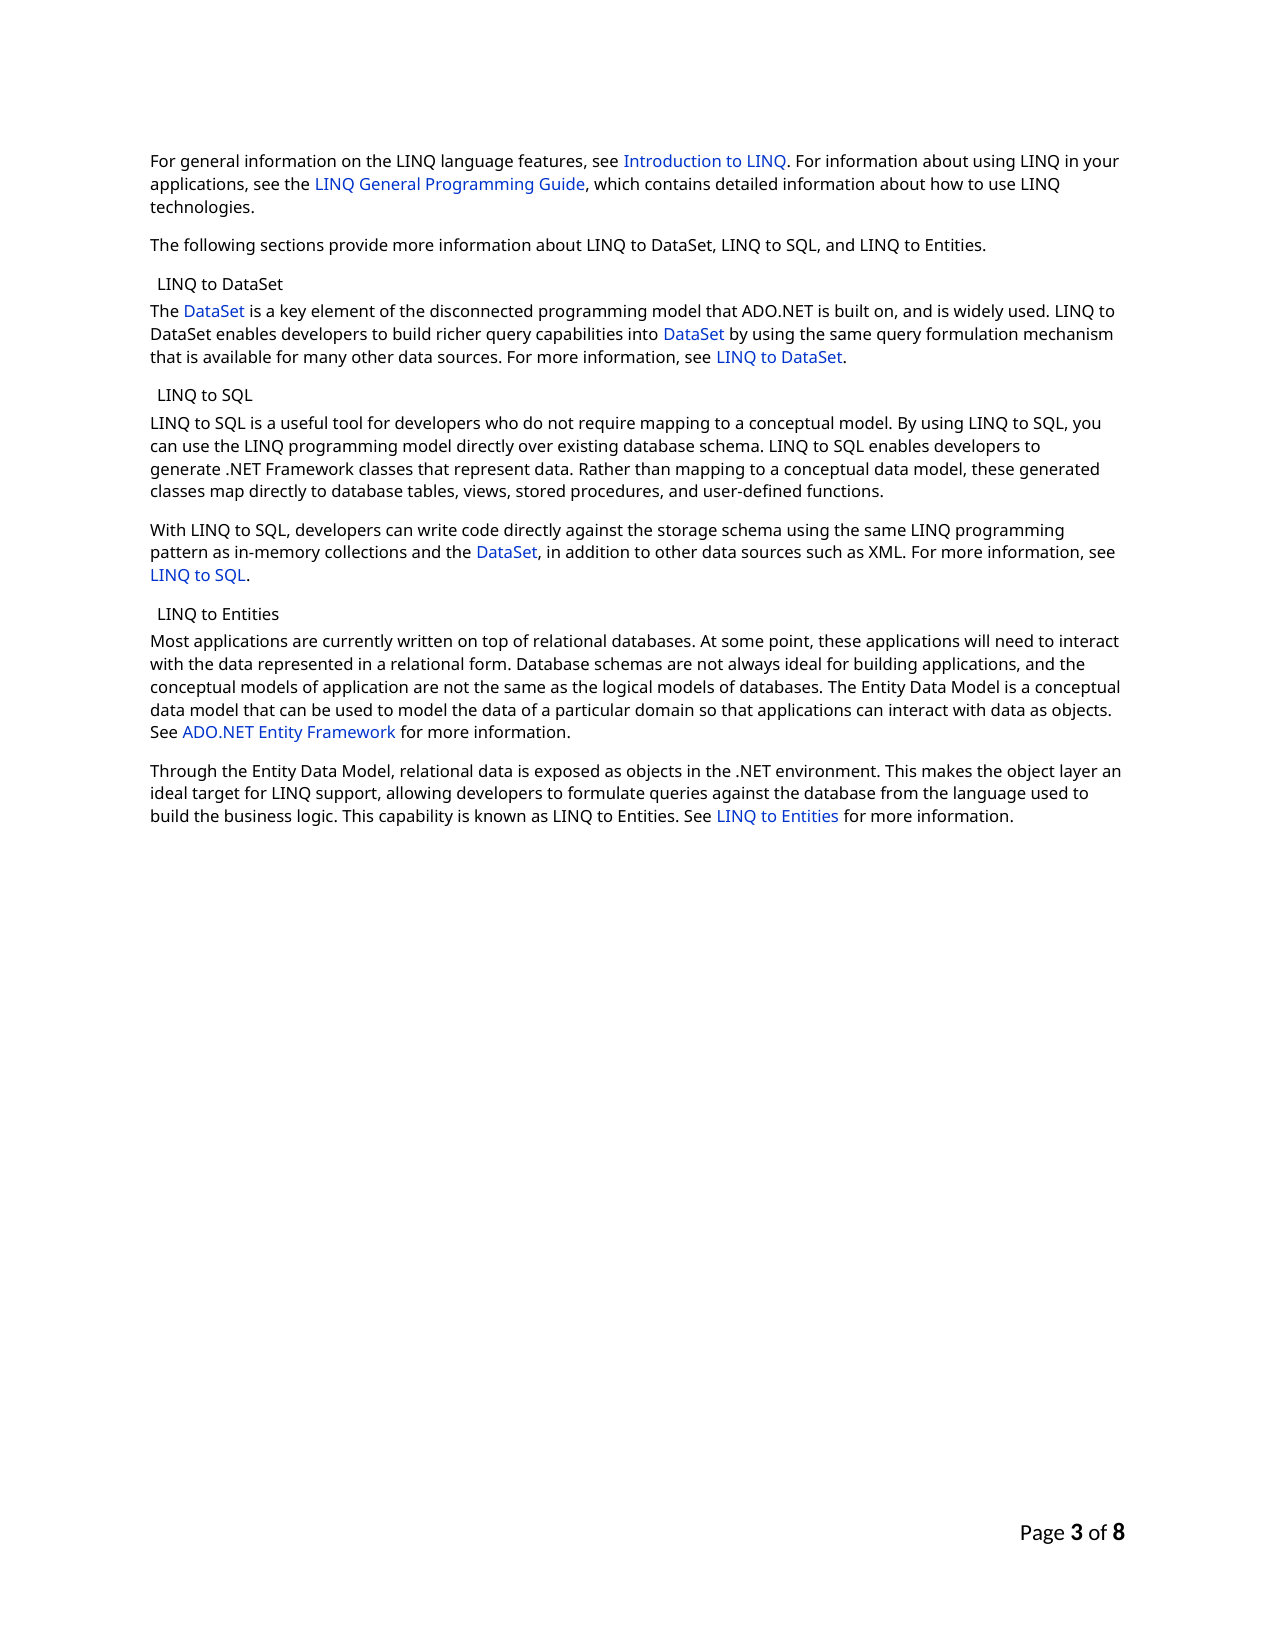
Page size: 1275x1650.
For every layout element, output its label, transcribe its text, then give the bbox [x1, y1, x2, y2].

text LINQ to Entities [150, 602, 1125, 630]
text LINQ to DataSet [150, 272, 1125, 300]
text The following sections provide more information about LINQ to DataSet, LINQ to SQL, and LINQ to Entities. [150, 234, 1125, 256]
text LINQ to SQL is a useful tool for developers who do not require mapping to a conceptual model. By using LINQ to SQL, you can use the LINQ programming model directly over existing database schema. LINQ to SQL enables developers to generate .NET Framework classes that represent data. Rather than mapping to a conceptual data model, these generated classes map directly to database tables, views, stored procedures, and user-defined functions. [150, 412, 1125, 503]
text LINQ to SQL [150, 384, 1125, 412]
text Most applications are currently written on top of relational databases. At some point, these applications will need to interact with the data represented in a relational form. Database schemas are not always ideal for building applications, and the conceptual models of application are not the same as the logical models of databases. The Entity Data Model is a conceptual data model that can be used to model the data of a particular domain so that applications can interact with data as objects. See ADO.NET Entity Framework for more information. [150, 630, 1125, 744]
text The DataSet is a key element of the disconnected programming model that ADO.NET is built on, and is widely used. LINQ to DataSet enables developers to build richer query capabilities into DataSet by using the same query formulation mechanism that is available for many other data sources. For more information, see LINQ to DataSet. [150, 300, 1125, 368]
text Through the Entity Data Model, relational data is exposed as objects in the .NET environment. This makes the object layer an ideal target for LINQ support, allowing developers to formulate queries against the database from the language used to build the business logic. This capability is known as LINQ to Entities. See LINQ to Entities for more information. [150, 759, 1125, 827]
text For general information on the LINQ language features, see Introduction to LINQ. For information about using LINQ in your applications, see the LINQ General Programming Guide, which contains detailed information about how to use LINQ technologies. [150, 150, 1125, 218]
text With LINQ to SQL, developers can write code directly against the storage schema using the same LINQ programming pattern as in-memory collections and the DataSet, in addition to other data sources such as XML. For more information, see LINQ to SQL. [150, 518, 1125, 586]
